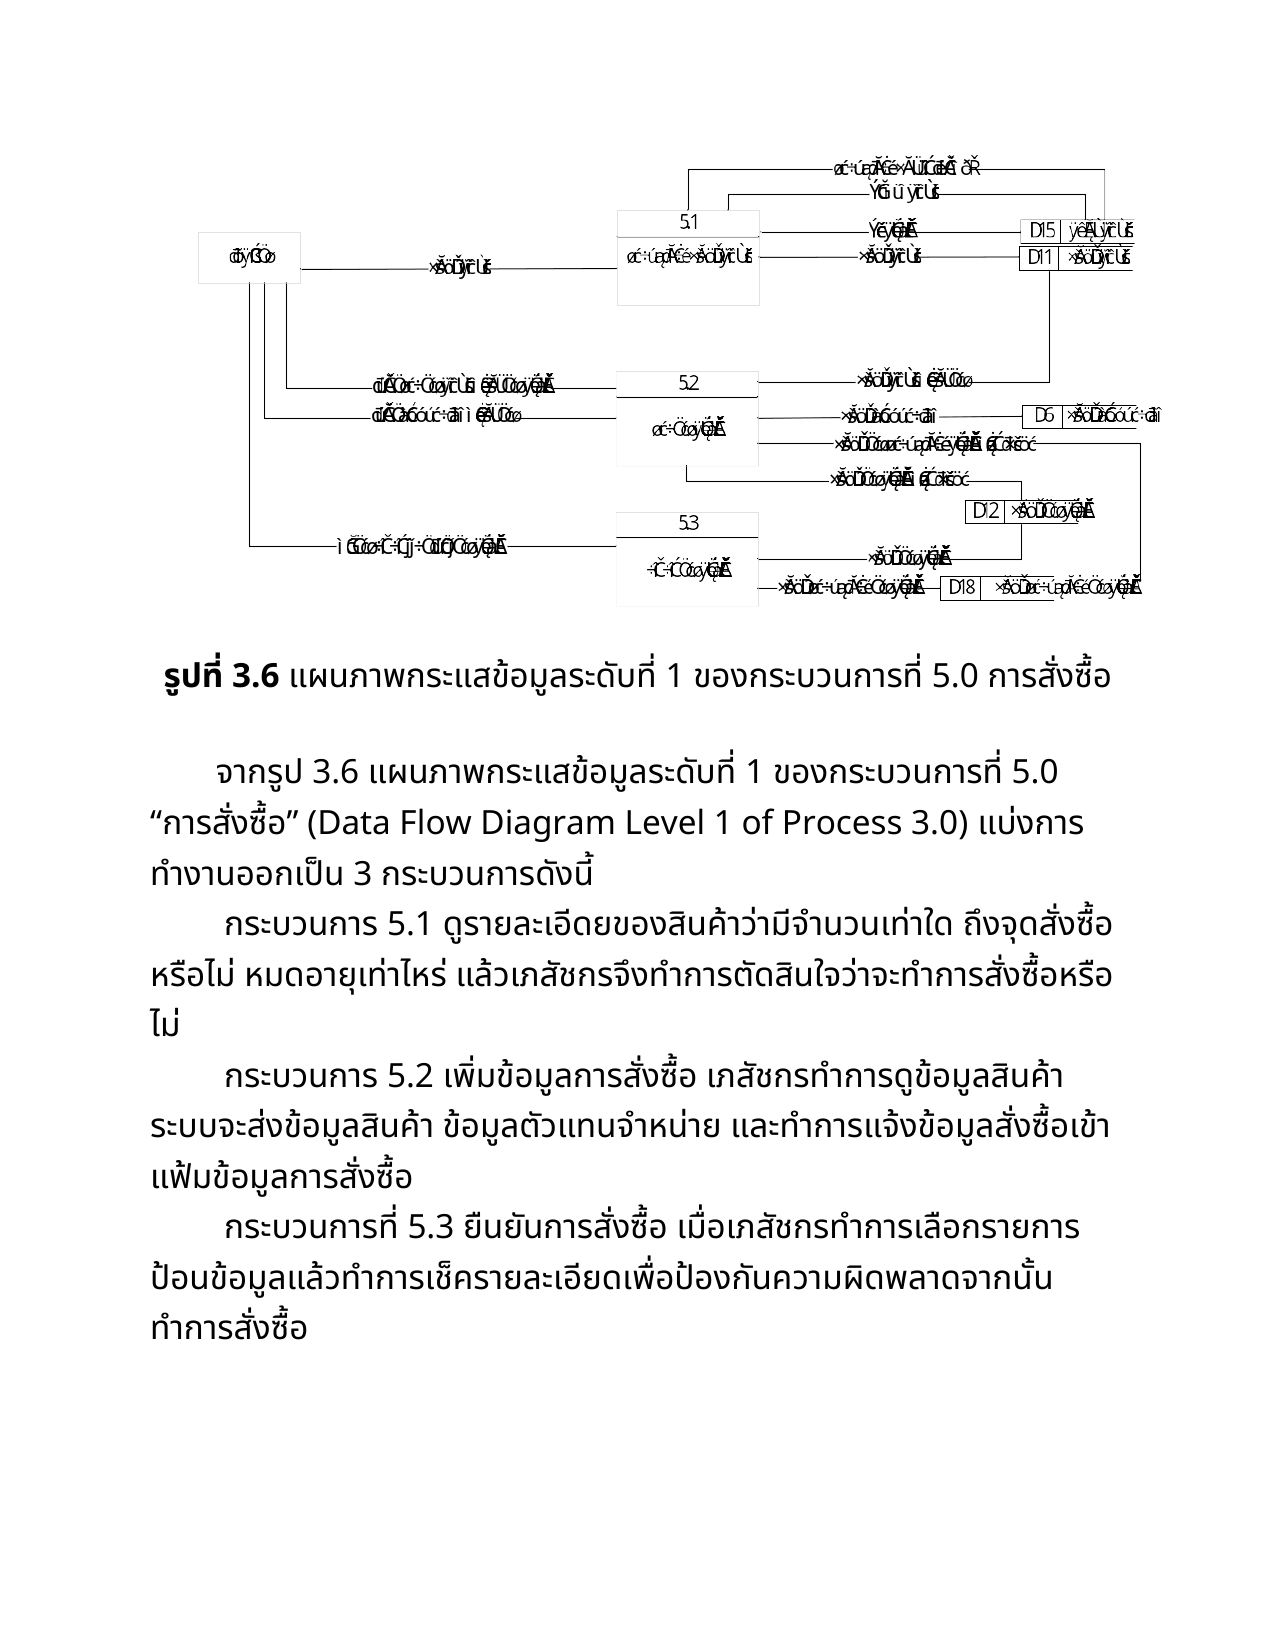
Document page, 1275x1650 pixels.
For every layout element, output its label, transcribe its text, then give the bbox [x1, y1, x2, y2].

text กระบวนการ 5.2 เพิ่มข้อมูลการสั่งซื้อ เภสัชกรทำการดูข้อมูลสินค้า ระบบจะส่งข้อมูลสินค้า ข้อมูลตัวแทนจำหน่าย และทำการแจ้งข้อมูลสั่งซื้อเข้าแฟ้มข้อมูลการสั่งซื้อ [150, 1052, 1125, 1203]
text กระบวนการที่ 5.3 ยืนยันการสั่งซื้อ เมื่อเภสัชกรทำการเลือกรายการ ป้อนข้อมูลแล้วทำการเช็ครายละเอียดเพื่อป้องกันความผิดพลาดจากนั้นทำการสั่งซื้อ [150, 1203, 1125, 1354]
text กระบวนการ 5.1 ดูรายละเอีดยของสินค้าว่ามีจำนวนเท่าใด ถึงจุดสั่งซื้อหรือไม่ หมดอายุเท่าไหร่ แล้วเภสัชกรจึงทำการตัดสินใจว่าจะทำการสั่งซื้อหรือไม่ [150, 900, 1125, 1052]
text รูปที่ 3.6 แผนภาพกระแสข้อมูลระดับที่ 1 ของกระบวนการที่ 5.0 การสั่งซื้อ [150, 652, 1125, 703]
text จากรูป 3.6 แผนภาพกระแสข้อมูลระดับที่ 1 ของกระบวนการที่ 5.0 “การสั่งซื้อ” (Data Flow Diagram Level 1 of Process 3.0) แบ่งการทำงานออกเป็น 3 กระบวนการดังนี้ [150, 748, 1125, 900]
